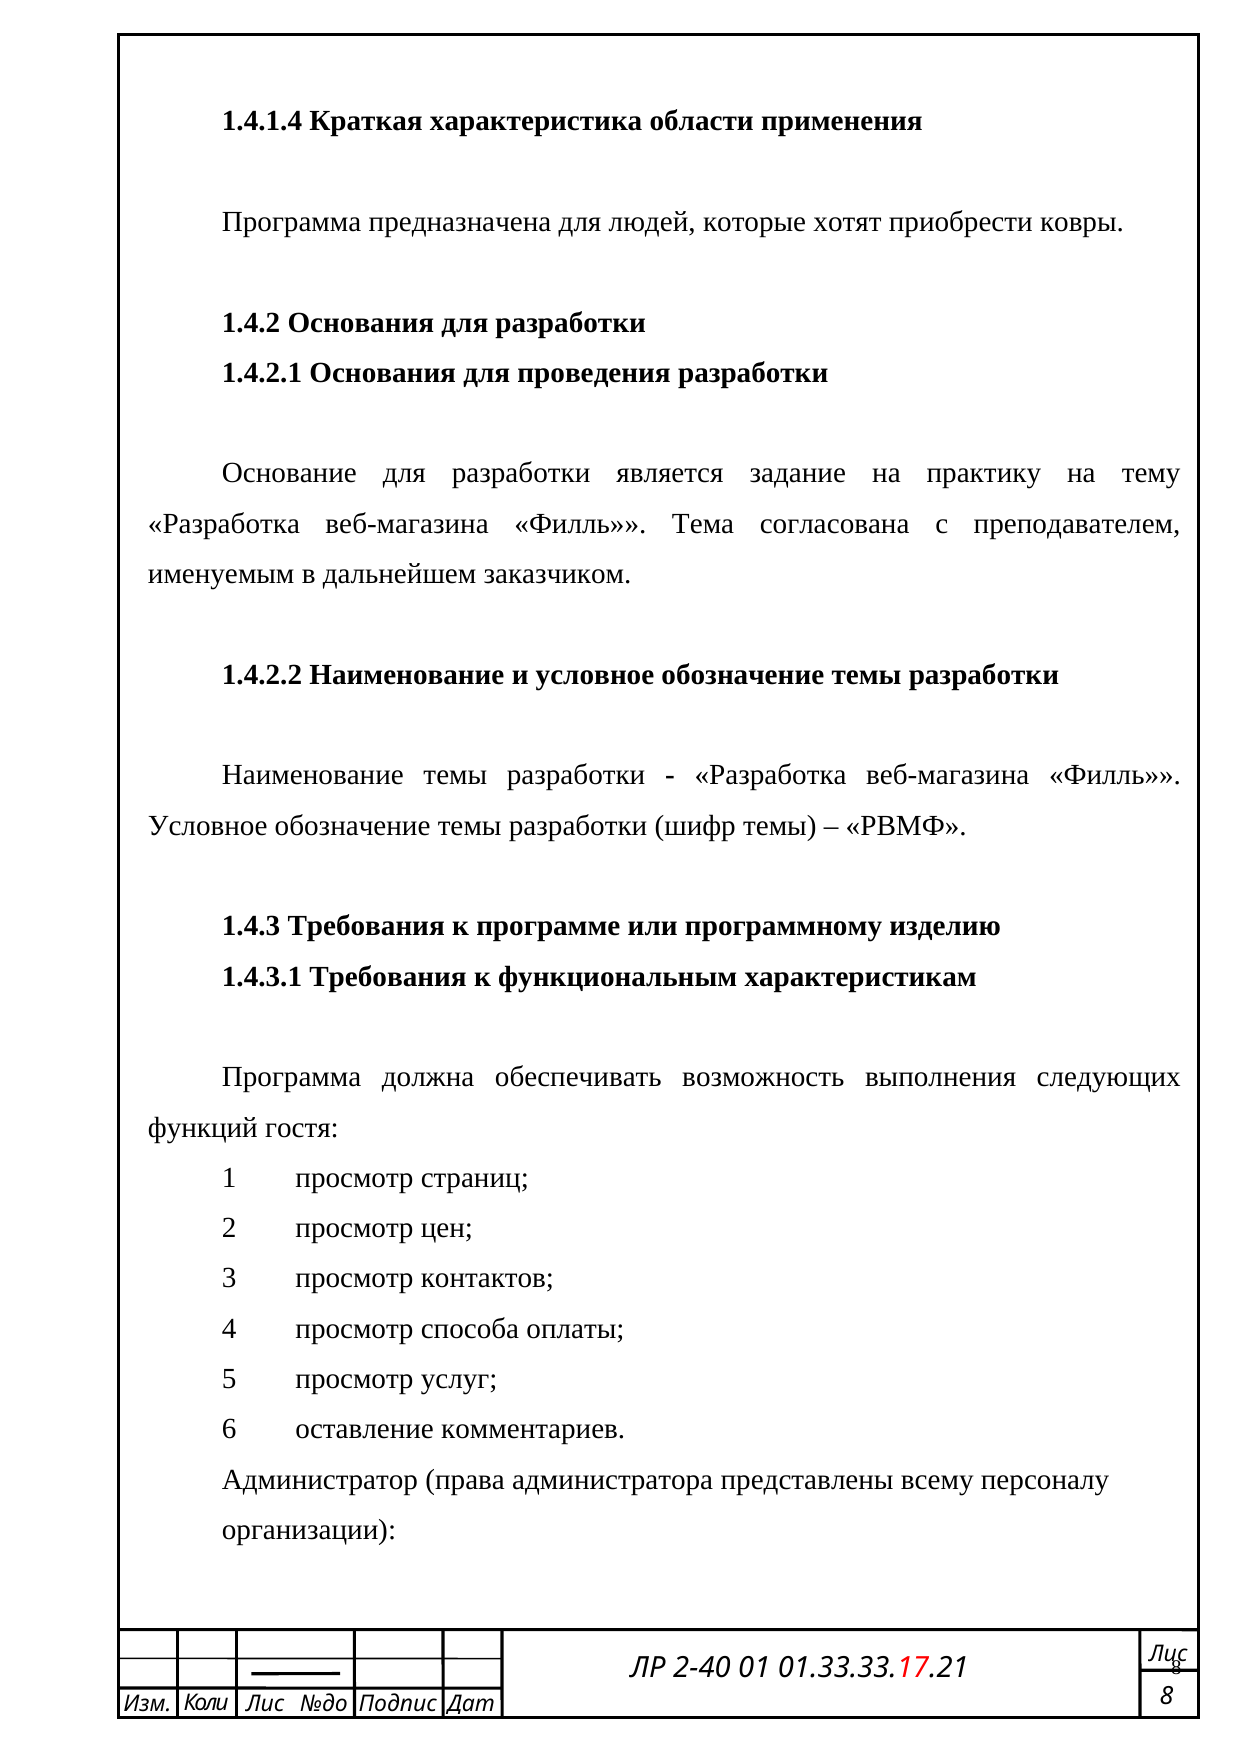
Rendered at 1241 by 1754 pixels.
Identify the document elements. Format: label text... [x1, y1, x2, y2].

list просмотр способа оплаты; [148, 1311, 1181, 1344]
text 1.4.3 Требования к программе или программному изделию [148, 908, 1181, 942]
text организации): [148, 1512, 1181, 1546]
list оставление комментариев. [148, 1412, 1181, 1445]
text Программа должна обеспечивать возможность выполнения следующих функций гостя: [148, 1059, 1181, 1143]
list просмотр услуг; [148, 1361, 1181, 1395]
text 1.4.2 Основания для разработки [148, 305, 1181, 338]
text 1.4.3.1 Требования к функциональным характеристикам [148, 959, 1181, 992]
text 1.4.2.2 Наименование и условное обозначение темы разработки [148, 657, 1181, 690]
text Наименование темы разработки - «Разработка веб-магазина «Филль»». Условное обозначение темы разработки (шифр темы) – «РВМФ». [148, 757, 1181, 841]
text Администратор (права администратора представлены всему персоналу [148, 1462, 1181, 1495]
list просмотр цен; [148, 1210, 1181, 1244]
text Программа предназначена для людей, которые хотят приобрести ковры. [148, 204, 1181, 238]
text Основание для разработки является задание на практику на тему «Разработка веб-магазина «Филль»». Тема согласована с преподавателем, именуемым в дальнейшем заказчиком. [148, 456, 1181, 590]
text 1.4.1.4 Краткая характеристика области применения [148, 103, 1181, 137]
list просмотр контактов; [148, 1261, 1181, 1294]
text 1.4.2.1 Основания для проведения разработки [148, 355, 1181, 388]
list просмотр страниц; [148, 1160, 1181, 1193]
